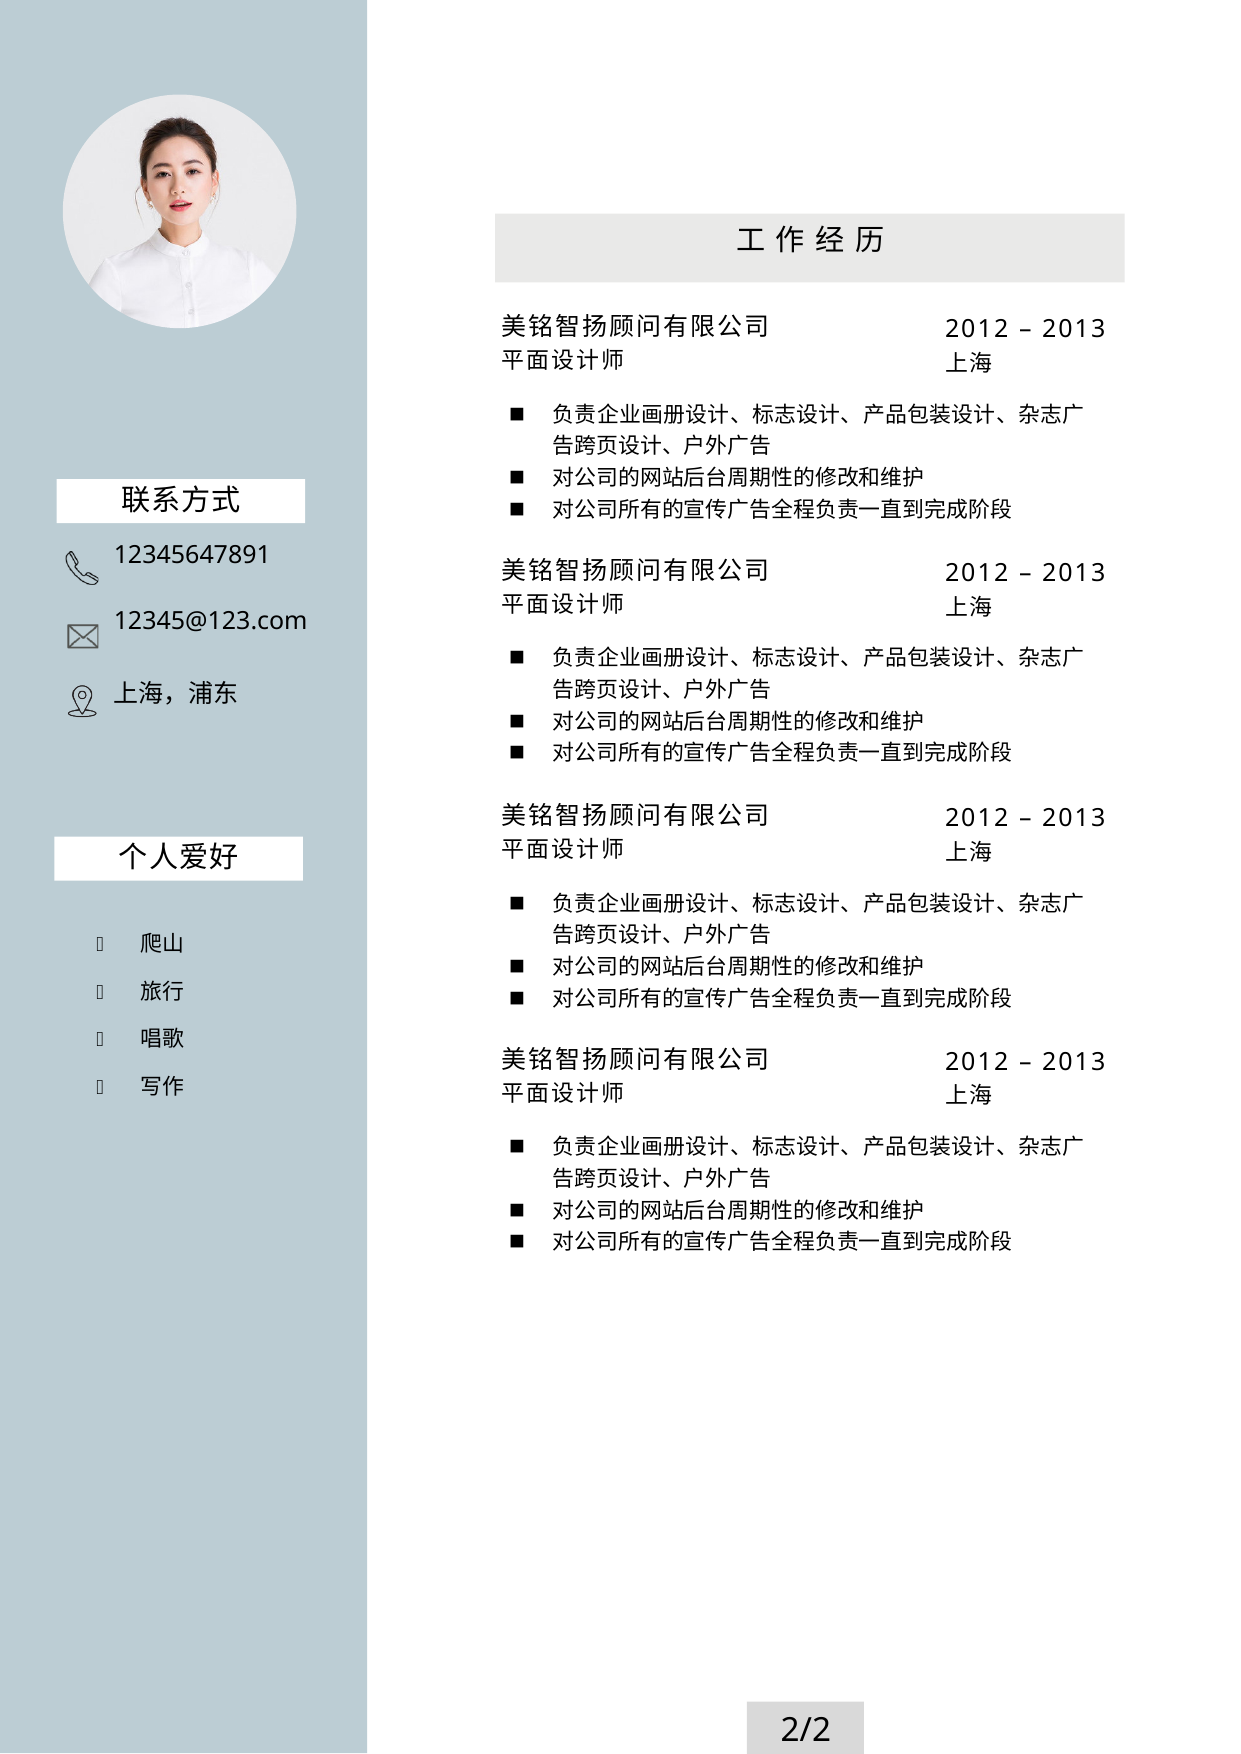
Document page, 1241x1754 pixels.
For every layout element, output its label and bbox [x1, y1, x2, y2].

picture [65, 684, 99, 718]
picture [62, 94, 297, 329]
picture [65, 551, 99, 585]
